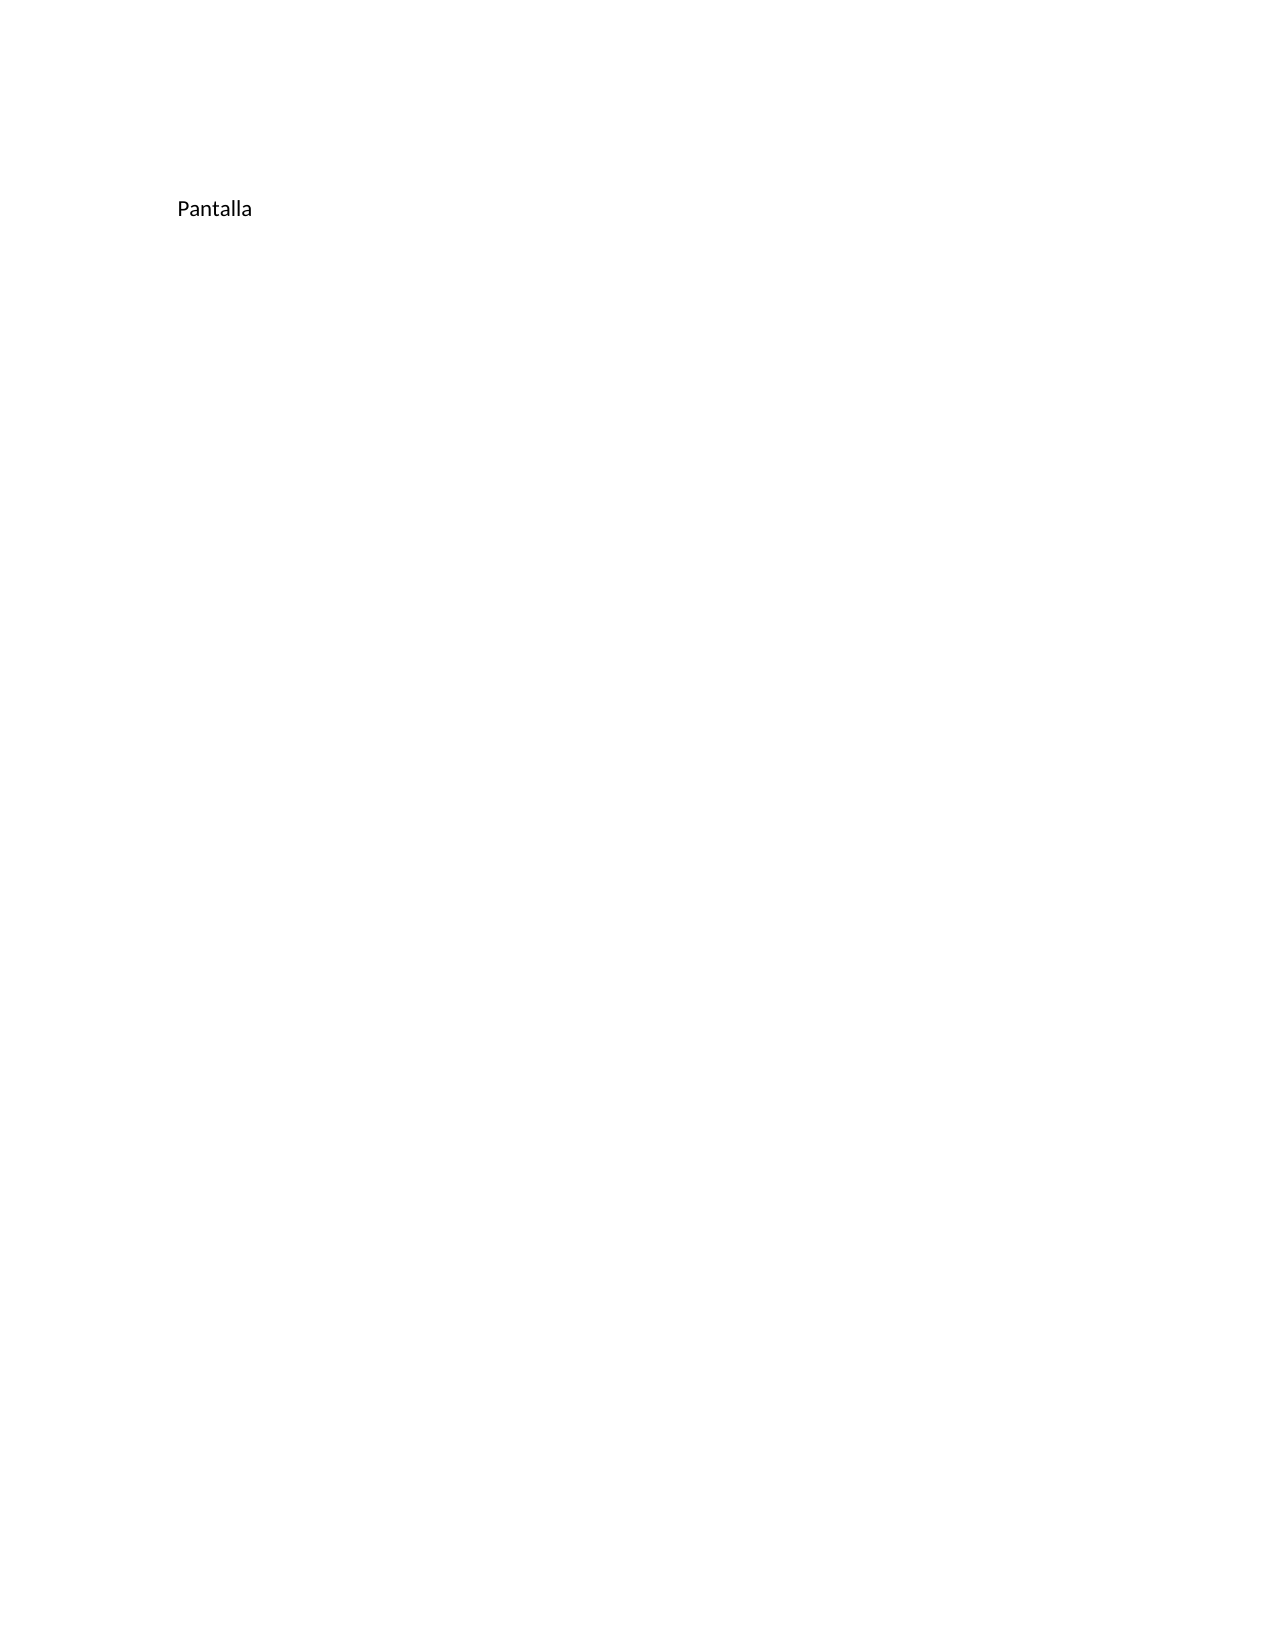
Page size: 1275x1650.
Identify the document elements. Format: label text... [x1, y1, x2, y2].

text Pantalla [177, 194, 1098, 222]
